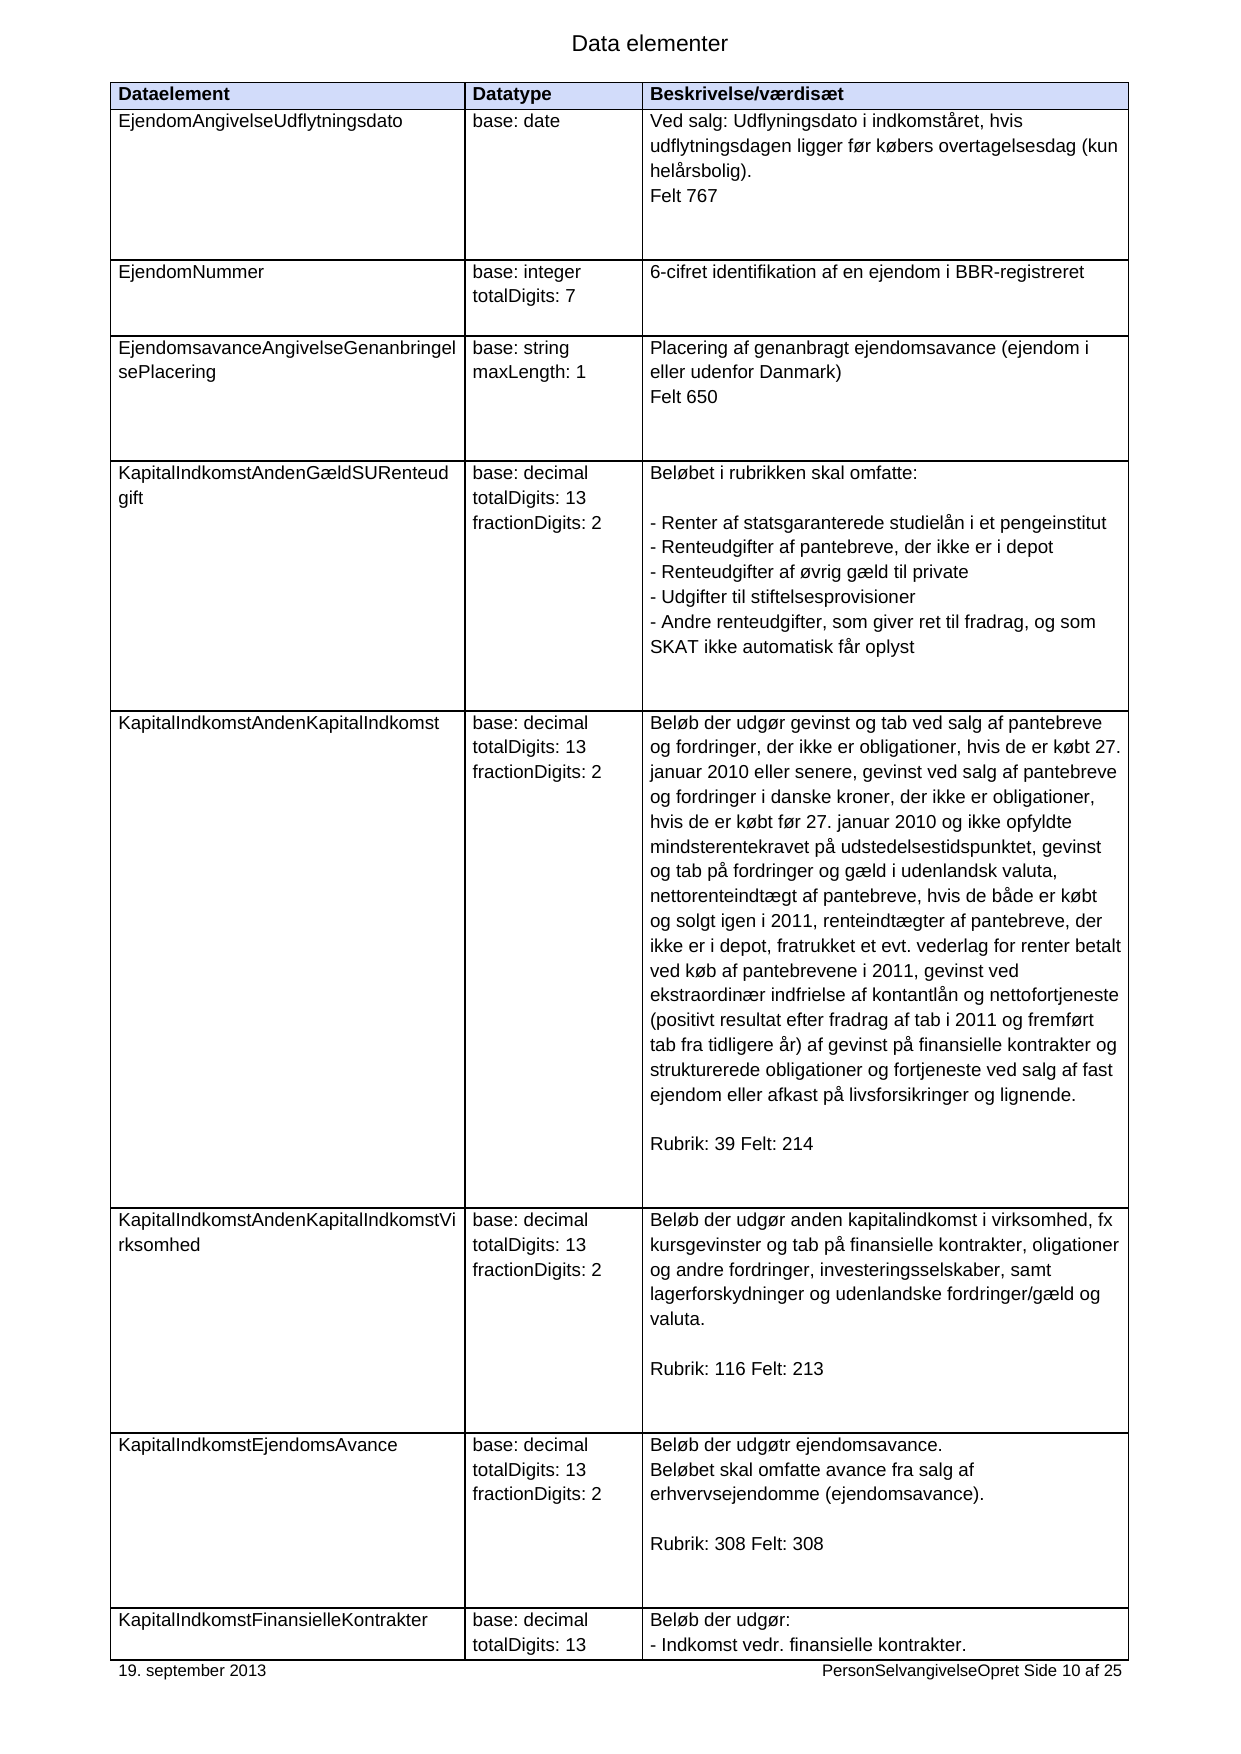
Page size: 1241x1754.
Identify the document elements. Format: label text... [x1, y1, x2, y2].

table_cell KapitalIndkomstAndenGældSURenteudgift [111, 462, 464, 710]
table_cell EjendomAngivelseUdflytningsdato [111, 110, 464, 259]
table_cell Beløb der udgør gevinst og tab ved salg af pantebreve og fordringer, der ikke er obligationer, hvis de er købt 27. januar 2010 eller senere, gevinst ved salg af pantebreve og fordringer i danske kroner, der ikke er obligationer, hvis de er købt før 27. januar 2010 og ikke opfyldte mindsterentekravet på udstedelsestidspunktet, gevinst og tab på fordringer og gæld i udenlandsk valuta, nettorenteindtægt af pantebreve, hvis de både er købt og solgt igen i 2011, renteindtægter af pantebreve, der ikke er i depot, fratrukket et evt. vederlag for renter betalt ved køb af pantebrevene i 2011, gevinst ved ekstraordinær indfrielse af kontantlån og nettofortjeneste (positivt resultat efter fradrag af tab i 2011 og fremført tab fra tidligere år) af gevinst på finansielle kontrakter og strukturerede obligationer og fortjeneste ved salg af fast ejendom eller afkast på livsforsikringer og lignende. Rubrik: 39 Felt: 214 [643, 712, 1128, 1207]
table_cell base: decimal totalDigits: 13 fractionDigits: 2 [466, 462, 642, 710]
table_cell base: decimal totalDigits: 13 fractionDigits: 2 [466, 712, 642, 1207]
table_cell base: date [466, 110, 642, 259]
table_header Dataelement [111, 83, 464, 109]
table_cell Placering af genanbragt ejendomsavance (ejendom i eller udenfor Danmark) Felt 650 [643, 337, 1128, 460]
table_cell base: string maxLength: 1 [466, 337, 642, 460]
table_cell EjendomNummer [111, 261, 464, 335]
table_cell base: decimal totalDigits: 13 fractionDigits: 2 [466, 1434, 642, 1607]
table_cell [466, 1609, 642, 1659]
table_cell Ved salg: Udflyningsdato i indkomståret, hvis udflytningsdagen ligger før købers overtagelsesdag (kun helårsbolig). Felt 767 [643, 110, 1128, 259]
table_cell base: integer totalDigits: 7 [466, 261, 642, 335]
table_cell 6-cifret identifikation af en ejendom i BBR-registreret [643, 261, 1128, 335]
table_cell Beløb der udgør anden kapitalindkomst i virksomhed, fx kursgevinster og tab på finansielle kontrakter, oligationer og andre fordringer, investeringsselskaber, samt lagerforskydninger og udenlandske fordringer/gæld og valuta. Rubrik: 116 Felt: 213 [643, 1209, 1128, 1432]
table_cell KapitalIndkomstAndenKapitalIndkomst [111, 712, 464, 1207]
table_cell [111, 1609, 464, 1659]
table_cell base: decimal totalDigits: 13 fractionDigits: 2 [466, 1209, 642, 1432]
table_cell KapitalIndkomstAndenKapitalIndkomstVirksomhed [111, 1209, 464, 1432]
table_header Datatype [466, 83, 642, 109]
table_header Beskrivelse/værdisæt [643, 83, 1128, 109]
table_cell Beløbet i rubrikken skal omfatte: - Renter af statsgaranterede studielån i et pengeinstitut - Renteudgifter af pantebreve, der ikke er i depot - Renteudgifter af øvrig gæld til private - Udgifter til stiftelsesprovisioner - Andre renteudgifter, som giver ret til fradrag, og som SKAT ikke automatisk får oplyst [643, 462, 1128, 710]
table_cell KapitalIndkomstEjendomsAvance [111, 1434, 464, 1607]
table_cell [643, 1609, 1128, 1659]
table_cell Beløb der udgøtr ejendomsavance. Beløbet skal omfatte avance fra salg af erhvervsejendomme (ejendomsavance). Rubrik: 308 Felt: 308 [643, 1434, 1128, 1607]
table_cell EjendomsavanceAngivelseGenanbringelsePlacering [111, 337, 464, 460]
